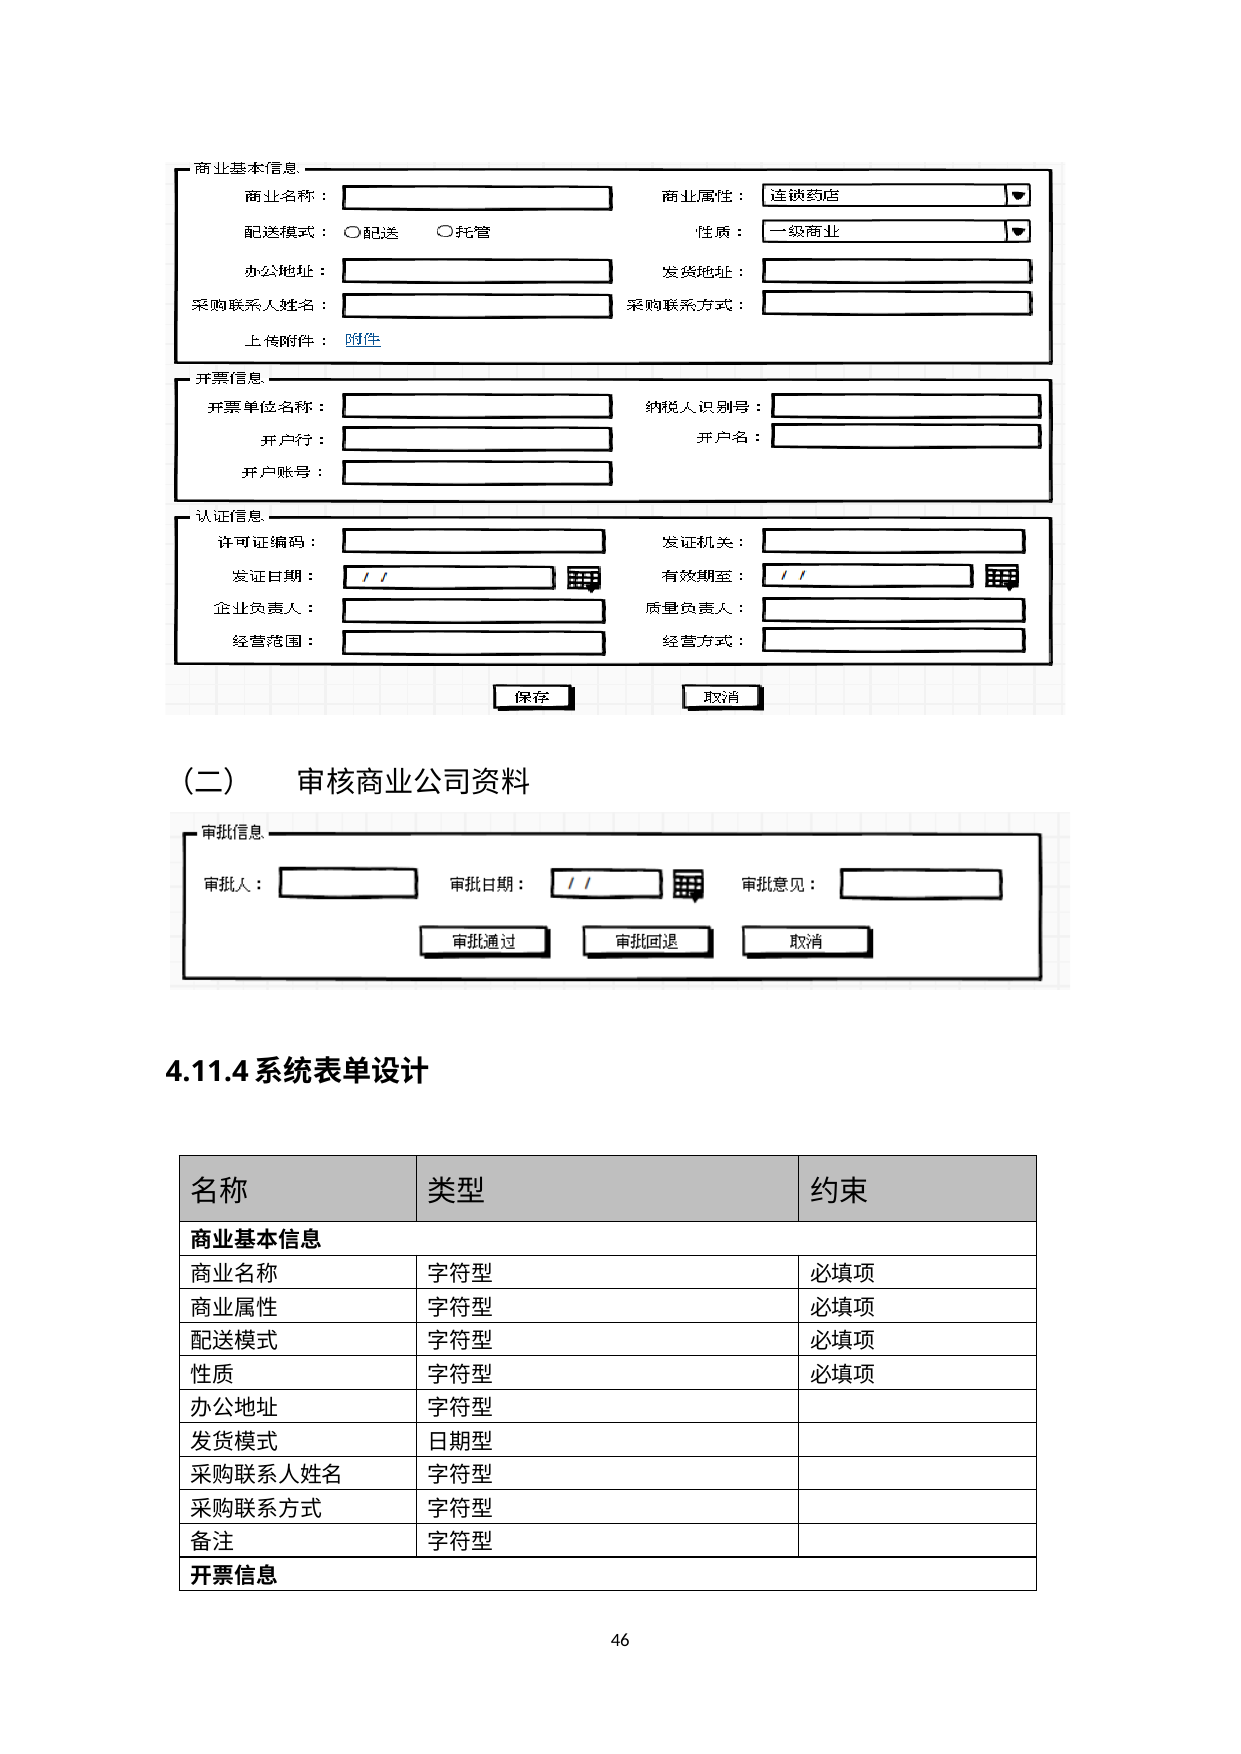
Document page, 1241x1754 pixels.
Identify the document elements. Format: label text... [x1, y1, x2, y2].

table_cell 字符型 [417, 1323, 798, 1355]
table_cell 商业属性 [180, 1289, 416, 1322]
picture [170, 812, 1071, 990]
table_cell [799, 1390, 1036, 1422]
table_cell 开票信息 [180, 1558, 1036, 1590]
table_cell 性质 [180, 1356, 416, 1389]
table_cell 字符型 [417, 1289, 798, 1322]
list 审核商业公司资料 [165, 747, 1075, 812]
picture [165, 162, 1066, 715]
table_cell 字符型 [417, 1457, 798, 1489]
table_header 约束 [799, 1156, 1036, 1221]
subtitle 4.11.4系统表单设计 [165, 1036, 1075, 1101]
table_cell 配送模式 [180, 1323, 416, 1355]
table_cell 办公地址 [180, 1390, 416, 1422]
table_cell [799, 1524, 1036, 1556]
table_cell 必填项 [799, 1289, 1036, 1322]
table_cell [799, 1423, 1036, 1456]
table_cell [799, 1457, 1036, 1489]
table_cell 日期型 [417, 1423, 798, 1456]
table_header 类型 [417, 1156, 798, 1221]
table_cell 字符型 [417, 1524, 798, 1556]
table_cell 字符型 [417, 1256, 798, 1288]
table_cell [799, 1490, 1036, 1523]
table_cell 字符型 [417, 1390, 798, 1422]
table_cell 商业基本信息 [180, 1222, 1036, 1254]
table_cell 必填项 [799, 1323, 1036, 1355]
table_cell 字符型 [417, 1356, 798, 1389]
table_cell 商业名称 [180, 1256, 416, 1288]
table_cell 字符型 [417, 1490, 798, 1523]
table_header 名称 [180, 1156, 416, 1221]
table_cell 必填项 [799, 1356, 1036, 1389]
table_cell 发货模式 [180, 1423, 416, 1456]
table_cell 采购联系方式 [180, 1490, 416, 1523]
table_cell 必填项 [799, 1256, 1036, 1288]
table_cell 采购联系人姓名 [180, 1457, 416, 1489]
table_cell 备注 [180, 1524, 416, 1556]
